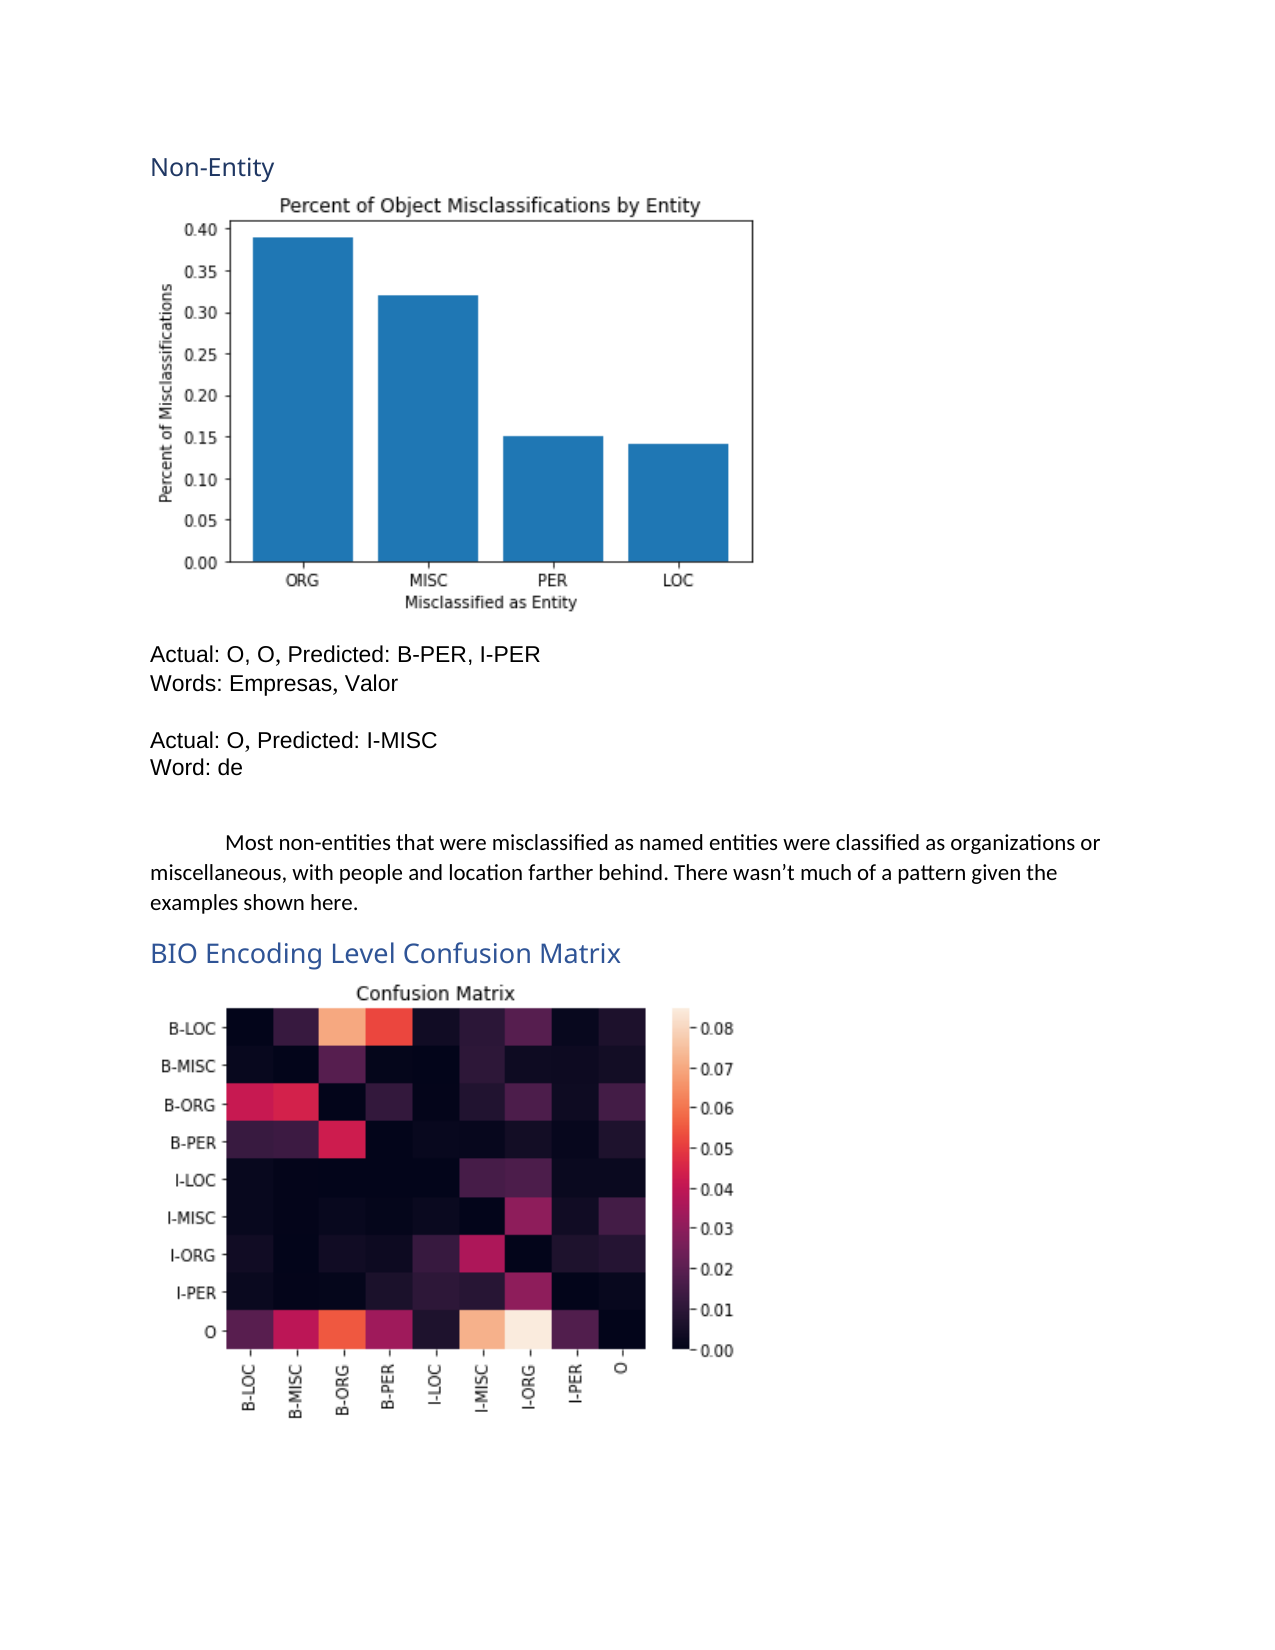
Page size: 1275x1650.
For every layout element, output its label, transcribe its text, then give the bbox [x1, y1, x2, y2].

picture [150, 974, 746, 1426]
text Actual: O, O, Predicted: B-PER, I-PER [150, 639, 1125, 668]
text Most non-entities that were misclassified as named entities were classified as organizations or miscellaneous, with people and location farther behind. There wasn’t much of a pattern given the examples shown here. [150, 828, 1125, 916]
text Words: Empresas, Valor [150, 668, 1125, 697]
text Word: de [150, 754, 1125, 781]
subtitle BIO Encoding Level Confusion Matrix [150, 935, 1125, 972]
text Actual: O, Predicted: I-MISC [150, 726, 1125, 754]
picture [150, 186, 763, 621]
subtitle Non-Entity [150, 150, 1125, 184]
